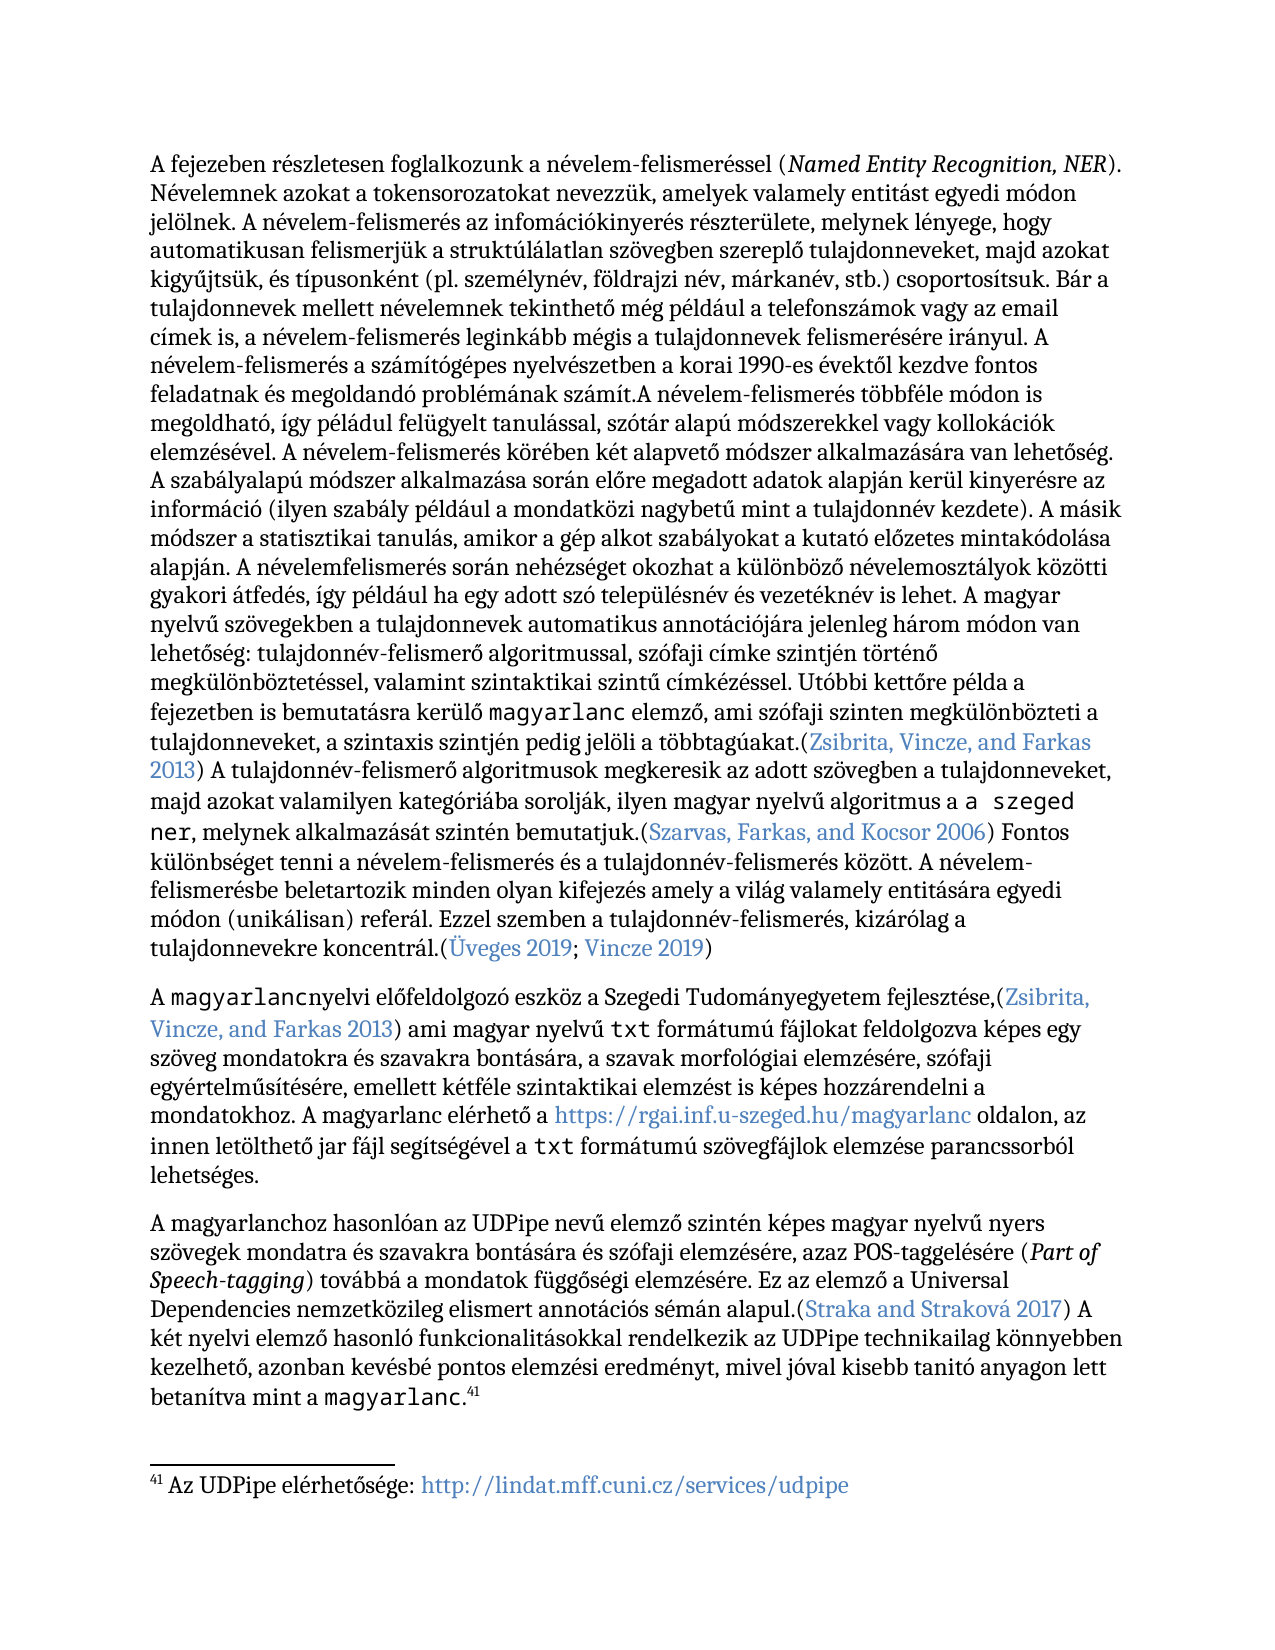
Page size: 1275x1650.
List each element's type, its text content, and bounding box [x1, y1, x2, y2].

text A magyarlanchoz hasonlóan az UDPipe nevű elemző szintén képes magyar nyelvű nyers szövegek mondatra és szavakra bontására és szófaji elemzésére, azaz POS-taggelésére (Part of Speech-tagging) továbbá a mondatok függőségi elemzésére. Ez az elemző a Universal Dependencies nemzetközileg elismert annotációs sémán alapul.(Straka and Straková 2017) A két nyelvi elemző hasonló funkcionalitásokkal rendelkezik az UDPipe technikailag könnyebben kezelhető, azonban kevésbé pontos elemzési eredményt, mivel jóval kisebb tanitó anyagon lett betanítva mint a magyarlanc. [150, 1209, 1125, 1412]
text A fejezeben részletesen foglalkozunk a névelem-felismeréssel (Named Entity Recognition, NER). Névelemnek azokat a tokensorozatokat nevezzük, amelyek valamely entitást egyedi módon jelölnek. A névelem-felismerés az infomációkinyerés részterülete, melynek lényege, hogy automatikusan felismerjük a struktúlálatlan szövegben szereplő tulajdonneveket, majd azokat kigyűjtsük, és típusonként (pl. személynév, földrajzi név, márkanév, stb.) csoportosítsuk. Bár a tulajdonnevek mellett névelemnek tekinthető még például a telefonszámok vagy az email címek is, a névelem-felismerés leginkább mégis a tulajdonnevek felismerésére irányul. A névelem-felismerés a számítógépes nyelvészetben a korai 1990-es évektől kezdve fontos feladatnak és megoldandó problémának számít.A névelem-felismerés többféle módon is megoldható, így péládul felügyelt tanulással, szótár alapú módszerekkel vagy kollokációk elemzésével. A névelem-felismerés körében két alapvető módszer alkalmazására van lehetőség. A szabályalapú módszer alkalmazása során előre megadott adatok alapján kerül kinyerésre az információ (ilyen szabály például a mondatközi nagybetű mint a tulajdonnév kezdete). A másik módszer a statisztikai tanulás, amikor a gép alkot szabályokat a kutató előzetes mintakódolása alapján. A névelemfelismerés során nehézséget okozhat a különböző névelemosztályok közötti gyakori átfedés, így például ha egy adott szó településnév és vezetéknév is lehet. A magyar nyelvű szövegekben a tulajdonnevek automatikus annotációjára jelenleg három módon van lehetőség: tulajdonnév-felismerő algoritmussal, szófaji címke szintjén történő megkülönböztetéssel, valamint szintaktikai szintű címkézéssel. Utóbbi kettőre példa a fejezetben is bemutatásra kerülő magyarlanc elemző, ami szófaji szinten megkülönbözteti a tulajdonneveket, a szintaxis szintjén pedig jelöli a többtagúakat.(Zsibrita, Vincze, and Farkas 2013) A tulajdonnév-felismerő algoritmusok megkeresik az adott szövegben a tulajdonneveket, majd azokat valamilyen kategóriába sorolják, ilyen magyar nyelvű algoritmus a a szeged ner, melynek alkalmazását szintén bemutatjuk.(Szarvas, Farkas, and Kocsor 2006) Fontos különbséget tenni a névelem-felismerés és a tulajdonnév-felismerés között. A névelem-felismerésbe beletartozik minden olyan kifejezés amely a világ valamely entitására egyedi módon (unikálisan) referál. Ezzel szemben a tulajdonnév-felismerés, kizárólag a tulajdonnevekre koncentrál.(Üveges 2019; Vincze 2019) [150, 150, 1125, 962]
text A magyarlancnyelvi előfeldolgozó eszköz a Szegedi Tudományegyetem fejlesztése,(Zsibrita, Vincze, and Farkas 2013) ami magyar nyelvű txt formátumú fájlokat feldolgozva képes egy szöveg mondatokra és szavakra bontására, a szavak morfológiai elemzésére, szófaji egyértelműsítésére, emellett kétféle szintaktikai elemzést is képes hozzárendelni a mondatokhoz. A magyarlanc elérhető a https://rgai.inf.u-szeged.hu/magyarlanc oldalon, az innen letölthető jar fájl segítségével a txt formátumú szövegfájlok elemzése parancssorból lehetséges. [150, 981, 1125, 1190]
